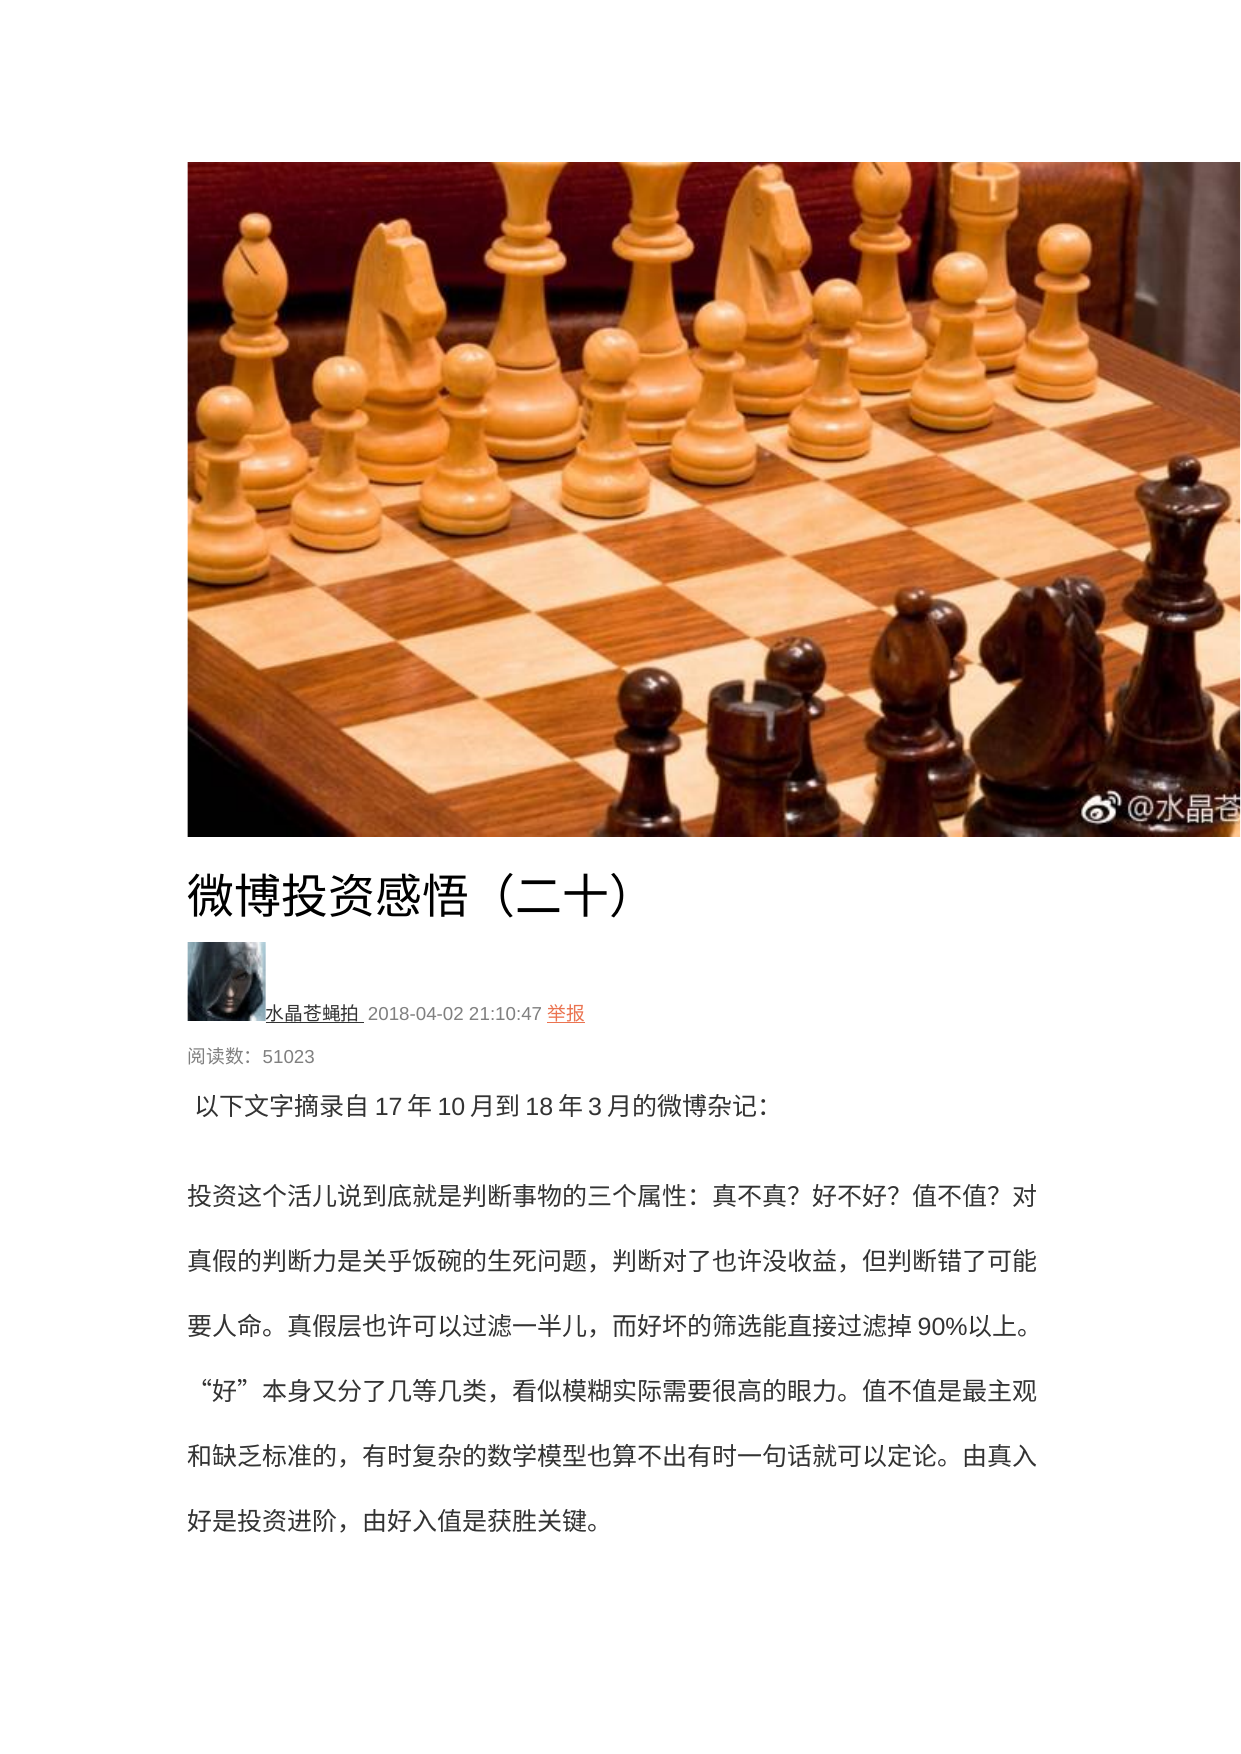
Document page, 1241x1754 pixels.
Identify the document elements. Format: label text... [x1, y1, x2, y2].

text 投资这个活儿说到底就是判断事物的三个属性：真不真？好不好？值不值？对真假的判断力是关乎饭碗的生死问题，判断对了也许没收益，但判断错了可能要人命。真假层也许可以过滤一半儿，而好坏的筛选能直接过滤掉90%以上。“好”本身又分了几等几类，看似模糊实际需要很高的眼力。值不值是最主观和缺乏标准的，有时复杂的数学模型也算不出有时一句话就可以定论。由真入好是投资进阶，由好入值是获胜关键。 [187, 1162, 1053, 1552]
picture [187, 942, 266, 1021]
text 阅读数：51023 [187, 1039, 1053, 1072]
picture [187, 162, 1241, 837]
text 微博投资感悟（二十） [187, 844, 1053, 942]
text 水晶苍蝇拍 2018-04-02 21:10:47 举报 [187, 942, 1053, 1039]
text ​​ 以下文字摘录自17年10月到18年3月的微博杂记： [187, 1072, 1053, 1137]
